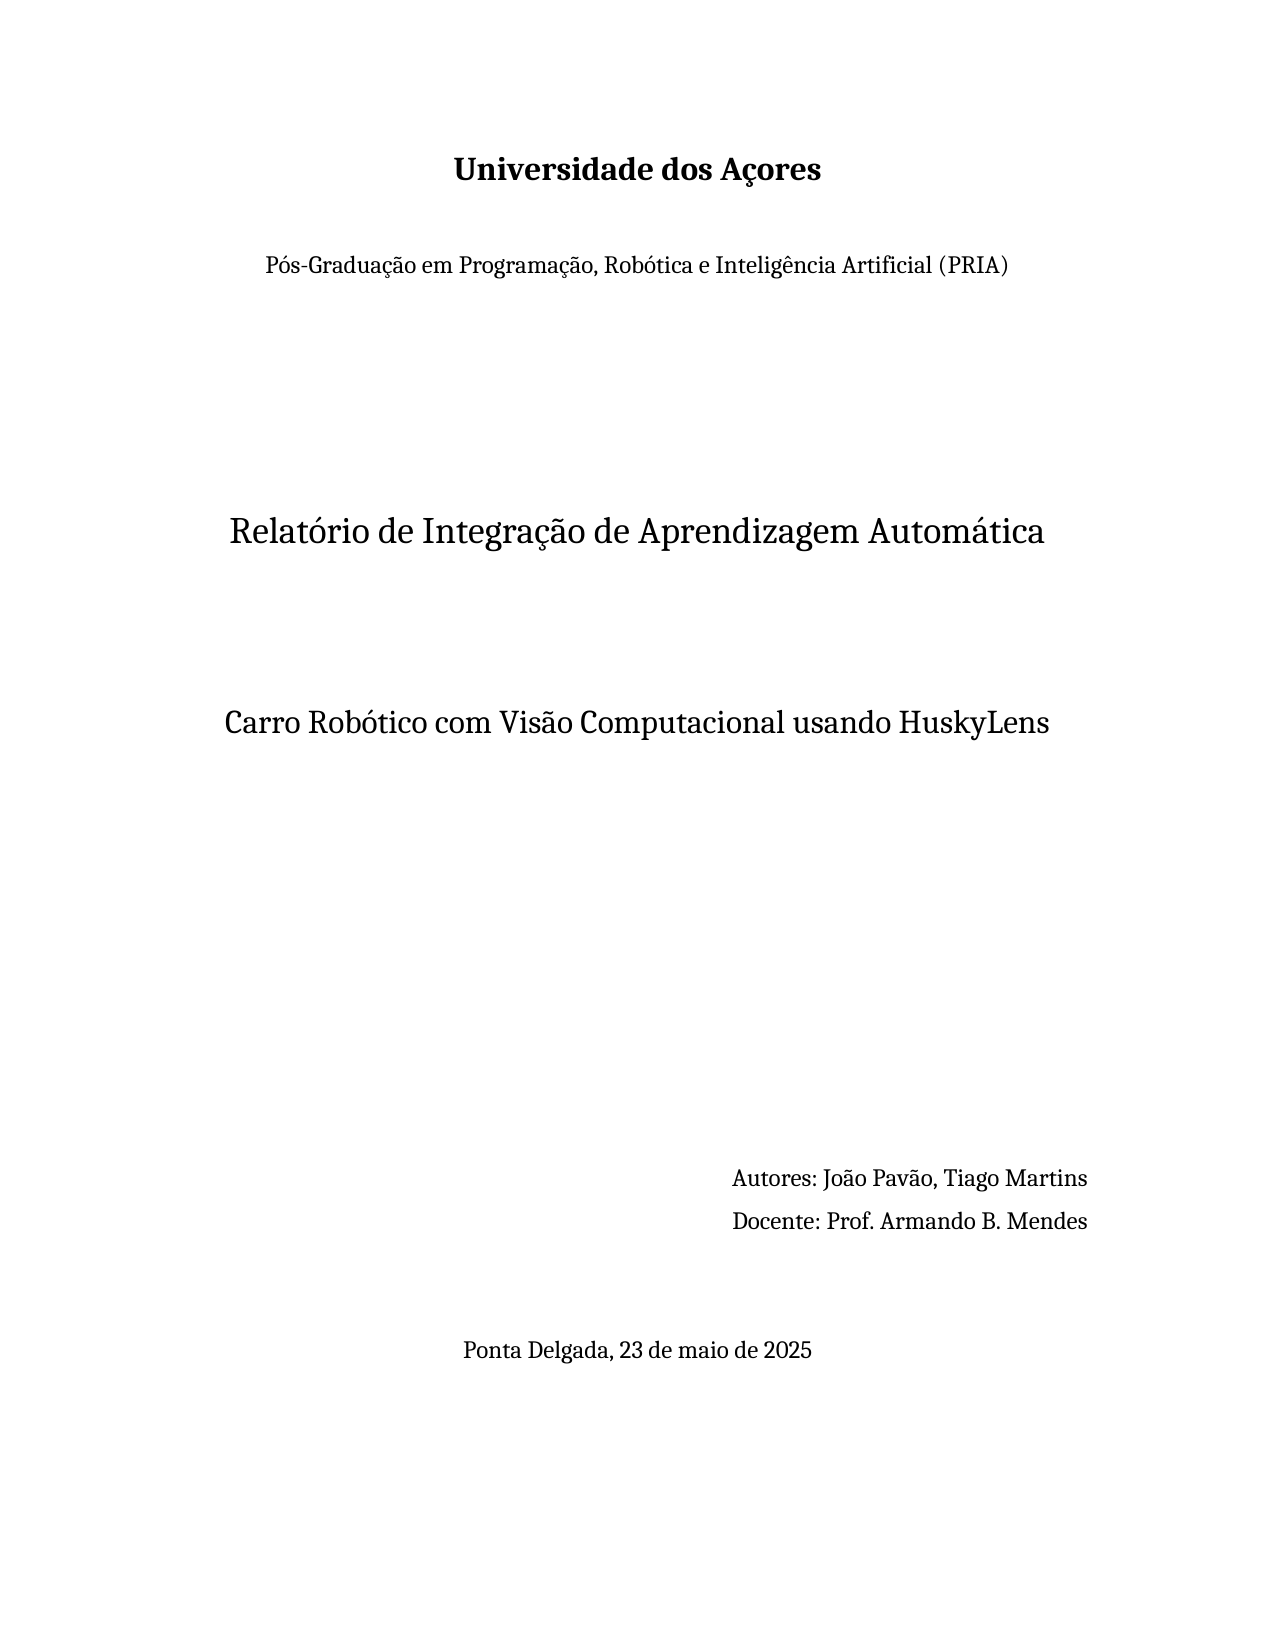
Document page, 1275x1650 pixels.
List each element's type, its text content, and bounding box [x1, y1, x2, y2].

text Carro Robótico com Visão Computacional usando HuskyLens [187, 703, 1087, 742]
text Relatório de Integração de Aprendizagem Automática [187, 509, 1087, 552]
text Pós-Graduação em Programação, Robótica e Inteligência Artificial (PRIA) [187, 251, 1087, 279]
text Ponta Delgada, 23 de maio de 2025 [187, 1336, 1087, 1365]
text Autores: João Pavão, Tiago Martins [187, 1163, 1087, 1192]
text Docente: Prof. Armando B. Mendes [187, 1207, 1087, 1235]
text Universidade dos Açores [187, 150, 1087, 188]
